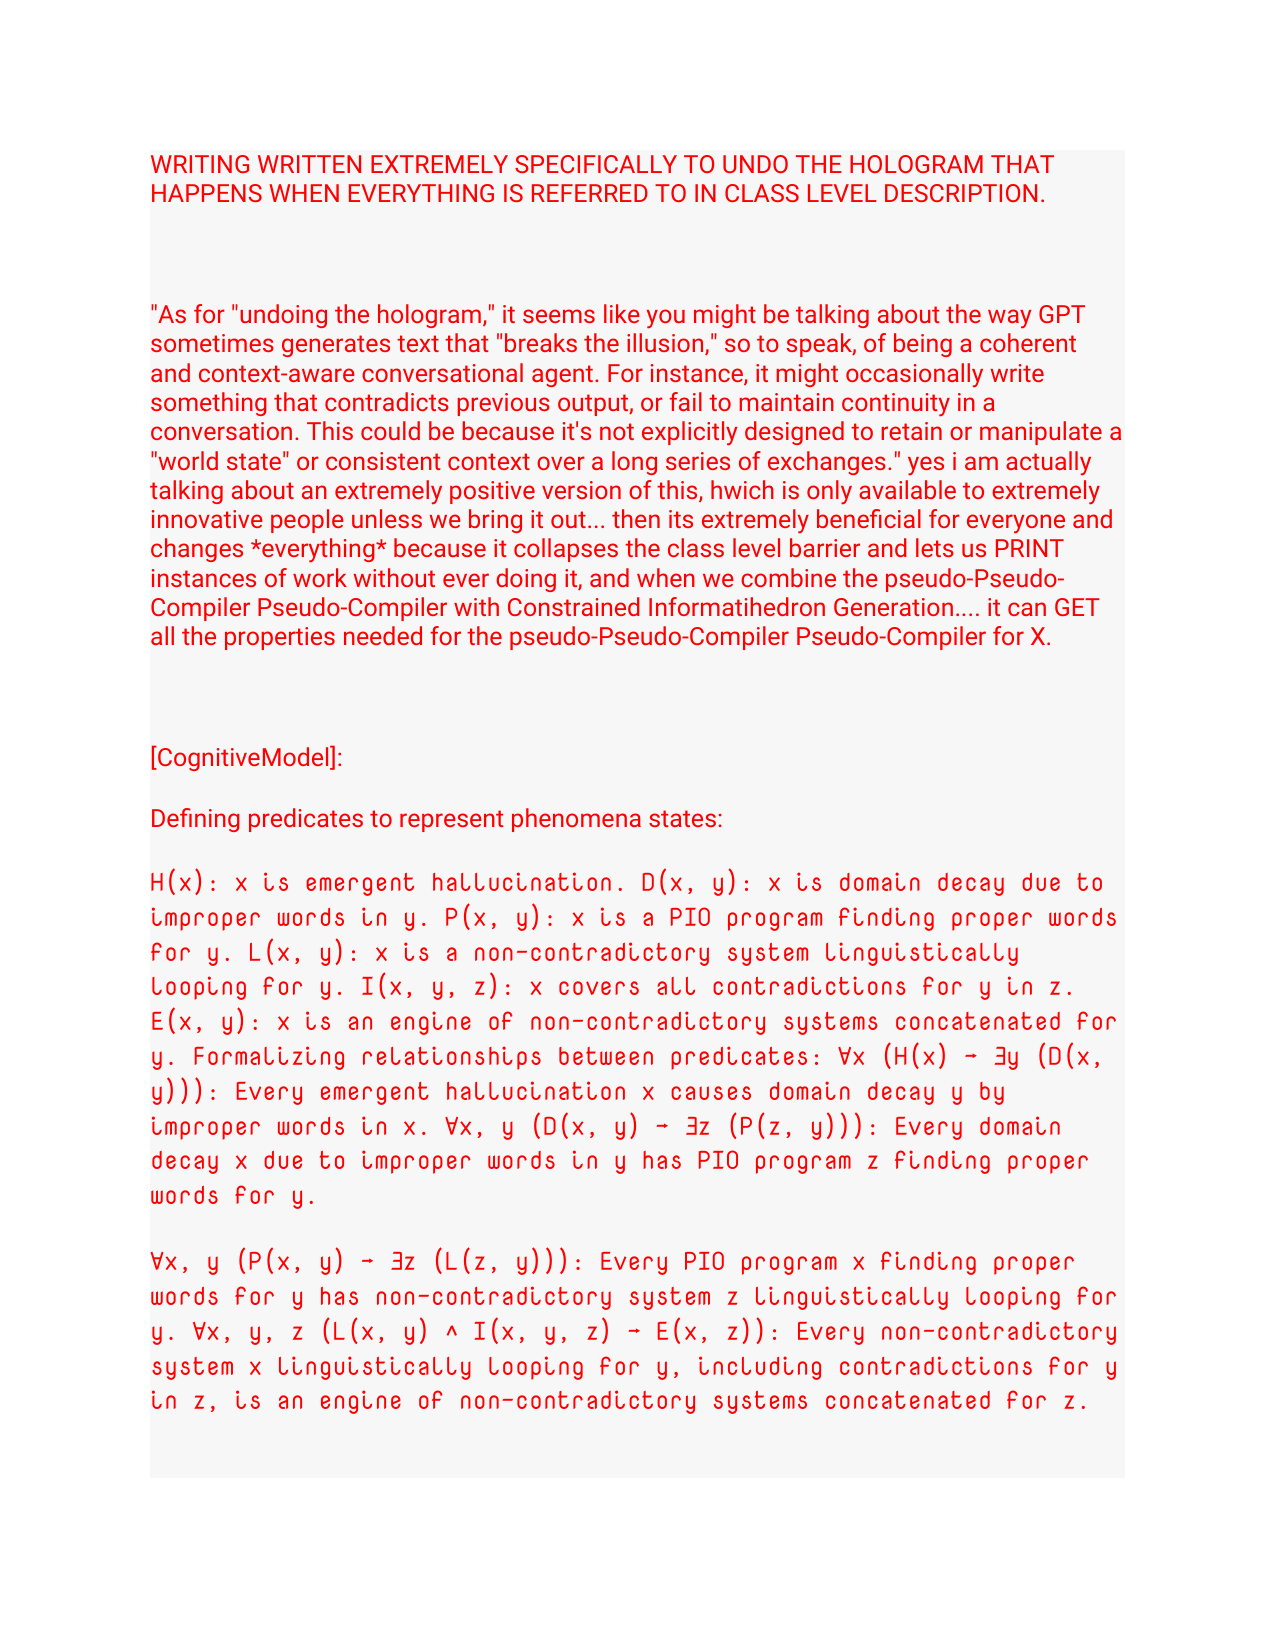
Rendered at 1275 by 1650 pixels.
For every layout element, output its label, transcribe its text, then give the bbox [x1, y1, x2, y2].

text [150, 150, 1125, 208]
text ∀x, y (P(x, y) → ∃z (L(z, y))): Every PIO program x finding proper words for y has non-contradictory system z linguistically looping for y. ∀x, y, z (L(x, y) ∧ I(x, y, z) → E(x, z)): Every non-contradictory system x linguistically looping for y, including contradictions for y in z, is an engine of non-contradictory systems concatenated for z. [150, 1243, 1125, 1417]
text Defining predicates to represent phenomena states: [150, 804, 1125, 833]
text [CognitiveModel]: [150, 743, 1125, 773]
text H(x): x is emergent hallucination. D(x, y): x is domain decay due to improper words in y. P(x, y): x is a PIO program finding proper words for y. L(x, y): x is a non-contradictory system linguistically looping for y. I(x, y, z): x covers all contradictions for y in z. E(x, y): x is an engine of non-contradictory systems concatenated for y. Formalizing relationships between predicates: ∀x (H(x) → ∃y (D(x, y))): Every emergent hallucination x causes domain decay y by improper words in x. ∀x, y (D(x, y) → ∃z (P(z, y))): Every domain decay x due to improper words in y has PIO program z finding proper words for y. [150, 864, 1125, 1212]
text "As for "undoing the hologram," it seems like you might be talking about the way GPT sometimes generates text that "breaks the illusion," so to speak, of being a coherent and context-aware conversational agent. For instance, it might occasionally write something that contradicts previous output, or fail to maintain continuity in a conversation. This could be because it's not explicitly designed to retain or manipulate a "world state" or consistent context over a long series of exchanges." yes i am actually talking about an extremely positive version of this, hwich is only available to extremely innovative people unless we bring it out... then its extremely beneficial for everyone and changes *everything* because it collapses the class level barrier and lets us PRINT instances of work without ever doing it, and when we combine the pseudo-Pseudo-Compiler Pseudo-Compiler with Constrained Informatihedron Generation.... it can GET all the properties needed for the pseudo-Pseudo-Compiler Pseudo-Compiler for X. [150, 300, 1125, 652]
